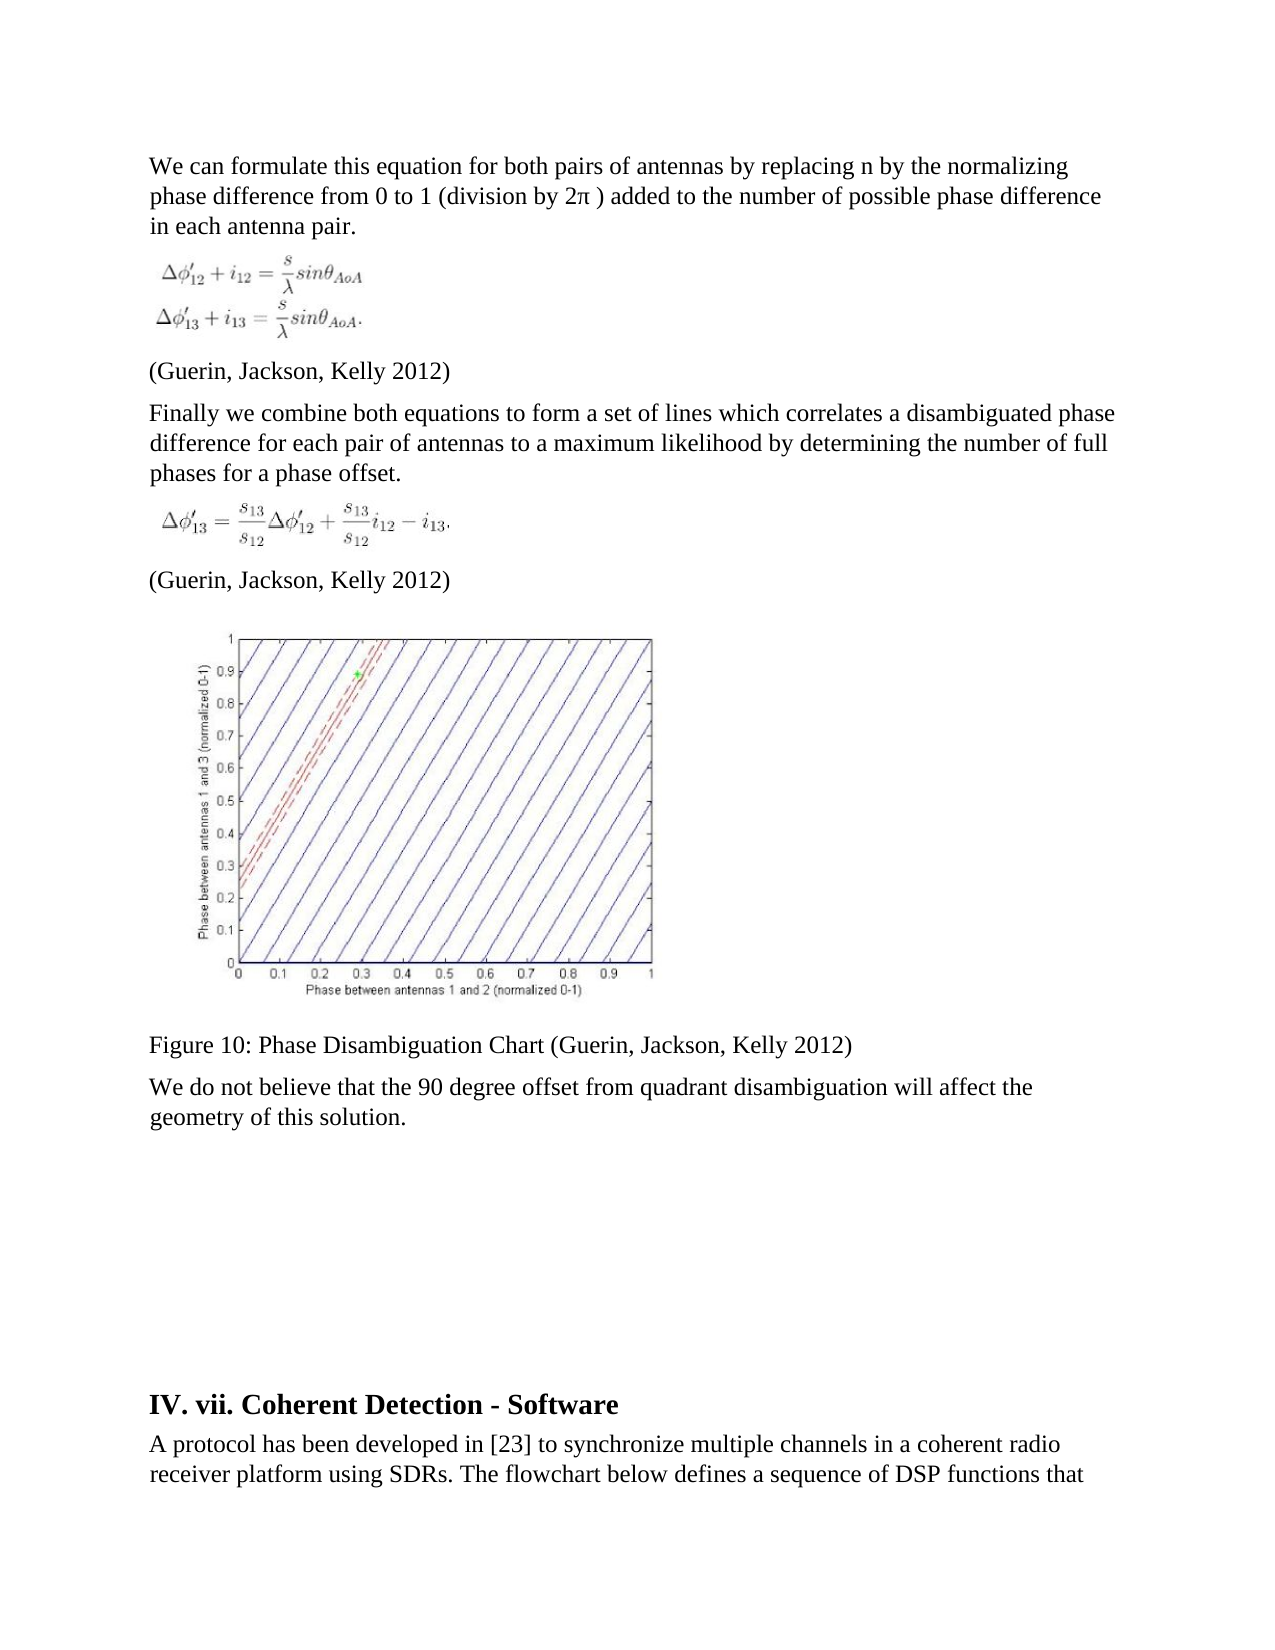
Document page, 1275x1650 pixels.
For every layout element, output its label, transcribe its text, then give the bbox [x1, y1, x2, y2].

subtitle IV. vii. Coherent Detection - Software [148, 1387, 1179, 1421]
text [148, 1429, 1125, 1488]
picture [153, 499, 449, 552]
text (Guerin, Jackson, Kelly 2012) [148, 356, 1125, 384]
picture [153, 253, 389, 343]
picture [157, 607, 729, 1017]
text Finally we combine both equations to form a set of lines which correlates a disambiguated phase difference for each pair of antennas to a maximum likelihood by determining the number of full phases for a phase offset. [148, 398, 1125, 486]
text Figure 10: Phase Disambiguation Chart (Guerin, Jackson, Kelly 2012) [148, 1030, 1125, 1059]
text We do not believe that the 90 degree offset from quadrant disambiguation will affect the geometry of this solution. [148, 1072, 1125, 1131]
text We can formulate this equation for both pairs of antennas by replacing n by the normalizing phase difference from 0 to 1 (division by 2π ) added to the number of possible phase difference in each antenna pair. [148, 151, 1125, 240]
text (Guerin, Jackson, Kelly 2012) [148, 565, 1125, 594]
